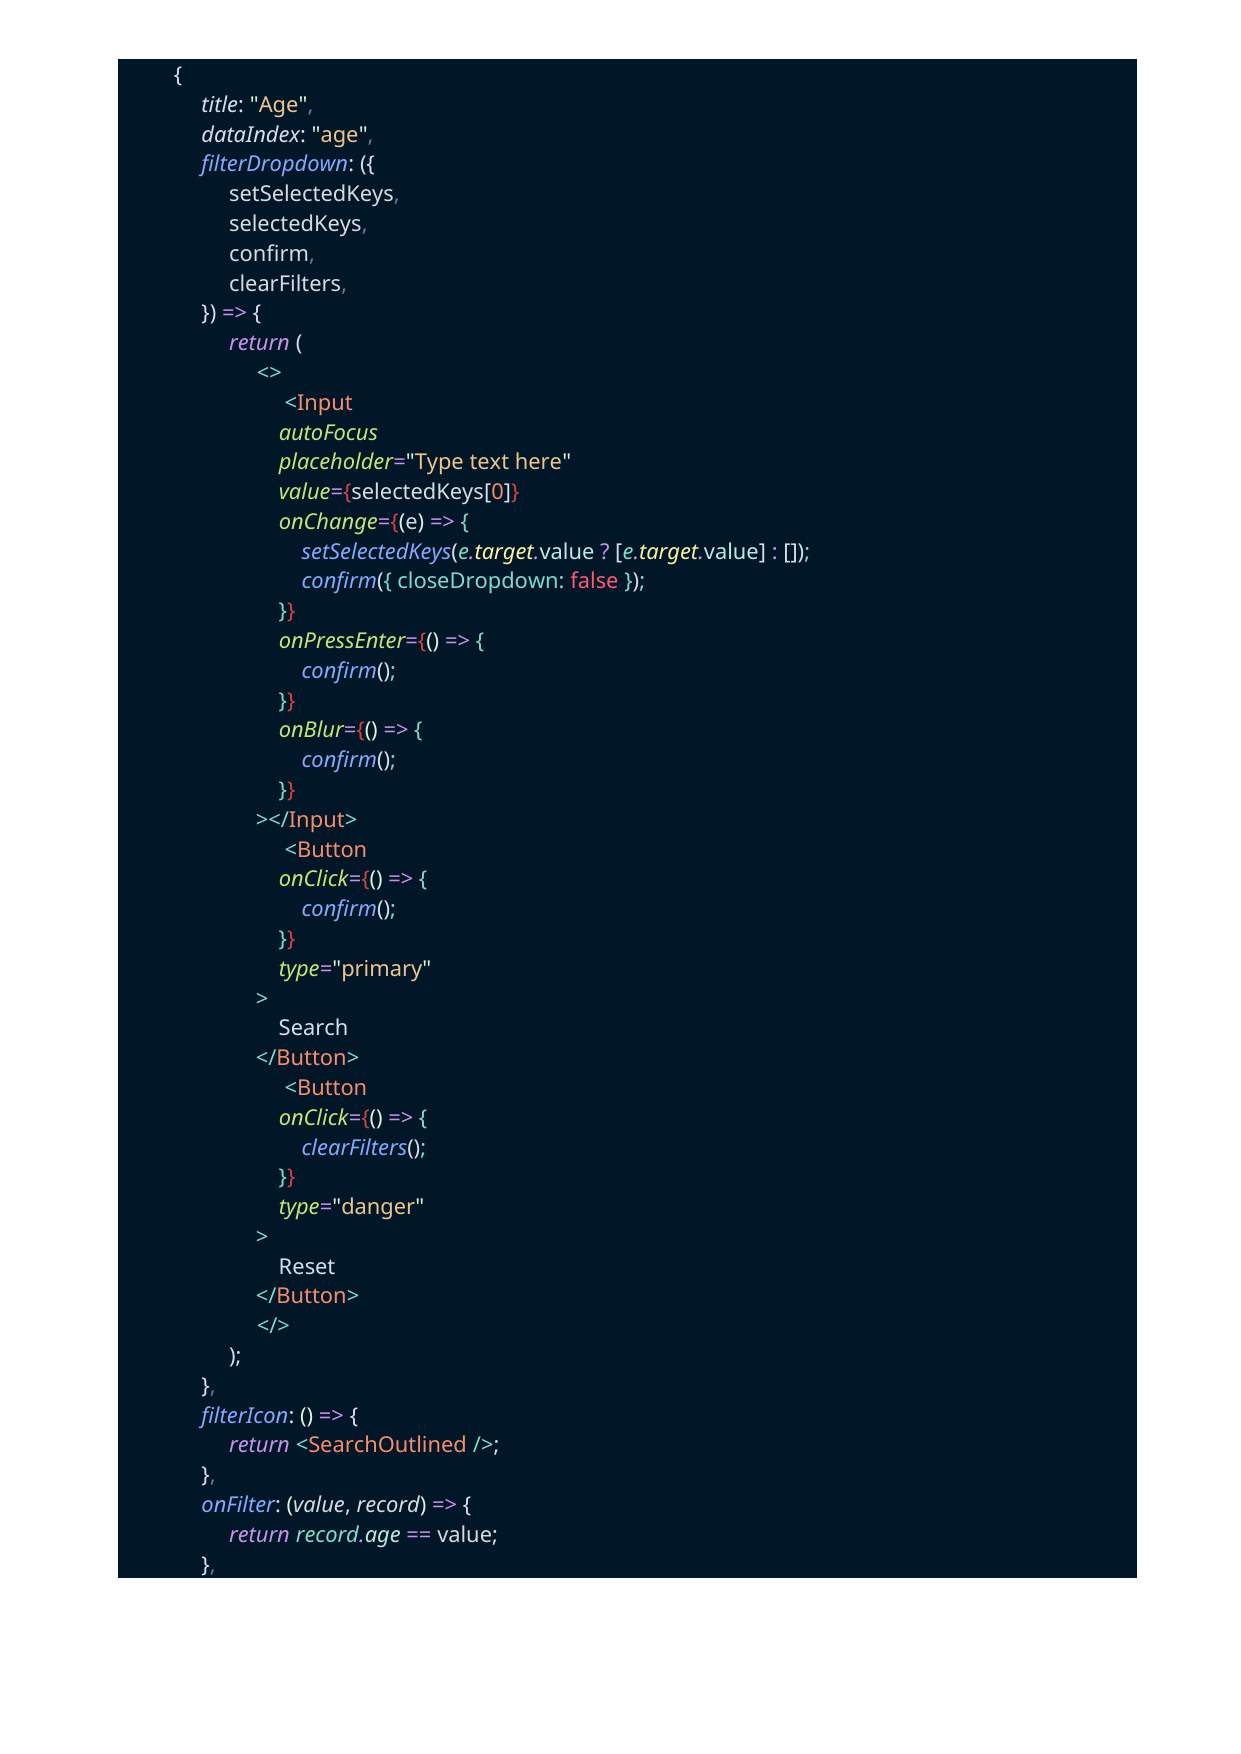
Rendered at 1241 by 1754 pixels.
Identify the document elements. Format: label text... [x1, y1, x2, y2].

text return ( [118, 327, 1137, 357]
text > [118, 983, 1137, 1012]
text onClick={() => { [118, 863, 1137, 893]
text placeholder="Type text here" [118, 446, 1137, 476]
text Search [118, 1012, 1137, 1042]
text }) => { [118, 297, 1137, 327]
text </Button> [118, 1281, 1137, 1310]
text onFilter: (value, record) => { [118, 1489, 1137, 1519]
text confirm(); [118, 893, 1137, 923]
text </Button> [118, 1042, 1137, 1072]
text <Button [118, 834, 1137, 863]
text onPressEnter={() => { [118, 625, 1137, 655]
text filterIcon: () => { [118, 1400, 1137, 1429]
text filterDropdown: ({ [118, 148, 1137, 178]
text setSelectedKeys(e.target.value ? [e.target.value] : []); [118, 536, 1137, 566]
text clearFilters(); [118, 1132, 1137, 1161]
text <> [118, 357, 1137, 387]
text setSelectedKeys, [118, 178, 1137, 208]
text confirm(); [118, 655, 1137, 685]
text }} [118, 923, 1137, 953]
text type="primary" [118, 953, 1137, 983]
text onBlur={() => { [118, 714, 1137, 744]
text }} [118, 595, 1137, 625]
text onChange={(e) => { [118, 506, 1137, 536]
text }, [118, 1370, 1137, 1400]
text }} [118, 1161, 1137, 1191]
text <Button [118, 1072, 1137, 1102]
text { [118, 59, 1137, 89]
text confirm(); [118, 744, 1137, 774]
text }, [118, 1459, 1137, 1489]
text title: "Age", [118, 89, 1137, 119]
text return record.age == value; [118, 1519, 1137, 1549]
text > [118, 1221, 1137, 1251]
text ></Input> [118, 804, 1137, 834]
text value={selectedKeys[0]} [118, 476, 1137, 506]
text dataIndex: "age", [118, 119, 1137, 148]
text onClick={() => { [118, 1102, 1137, 1132]
text Reset [118, 1251, 1137, 1281]
text return <SearchOutlined />; [118, 1429, 1137, 1459]
text confirm, [118, 238, 1137, 268]
text confirm({ closeDropdown: false }); [118, 566, 1137, 595]
text autoFocus [118, 417, 1137, 446]
text clearFilters, [118, 268, 1137, 297]
text </> [118, 1310, 1137, 1340]
text }} [118, 685, 1137, 714]
text <Input [118, 387, 1137, 417]
text }} [118, 774, 1137, 804]
text }, [118, 1549, 1137, 1578]
text ); [118, 1340, 1137, 1370]
text selectedKeys, [118, 208, 1137, 238]
text type="danger" [118, 1191, 1137, 1221]
